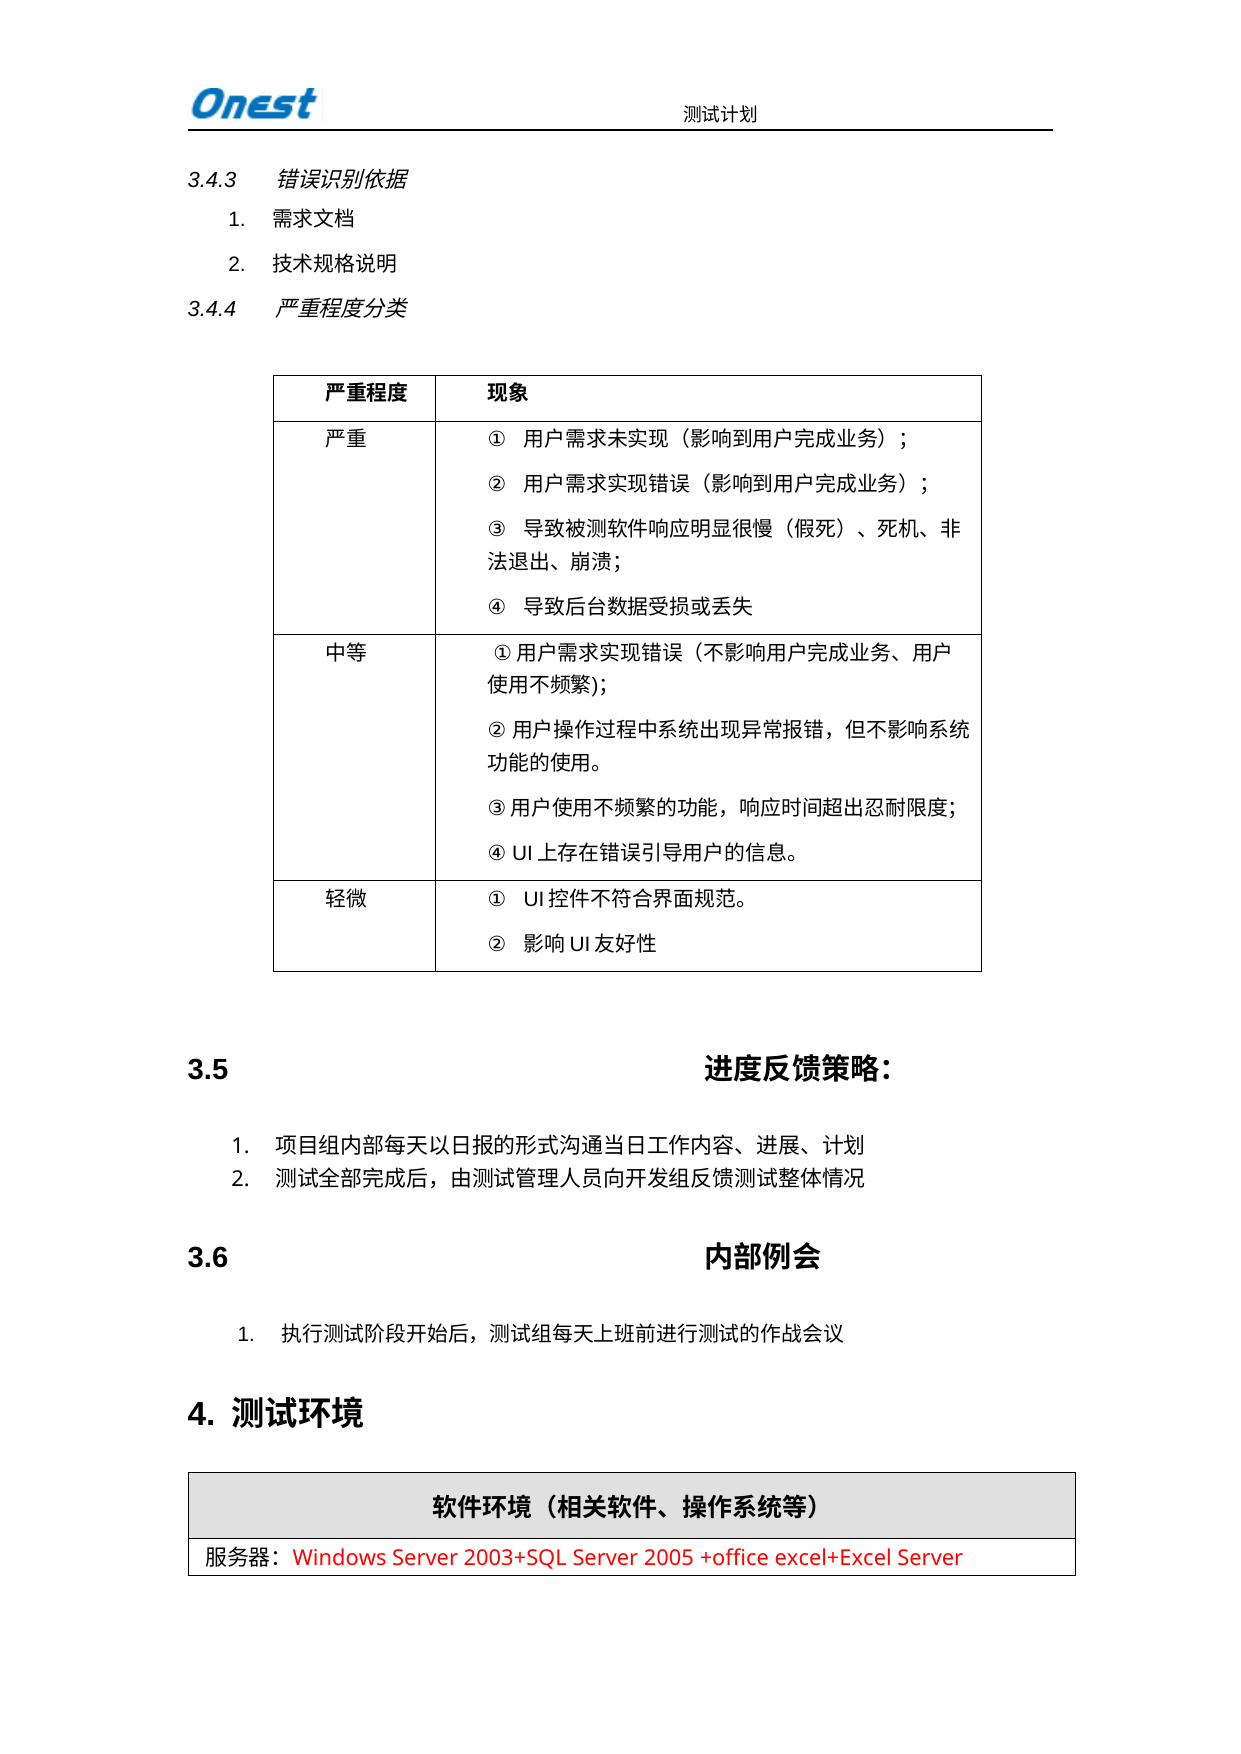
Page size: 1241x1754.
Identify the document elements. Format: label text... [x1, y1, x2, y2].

subtitle 错误识别依据 [187, 162, 1053, 194]
table_header 软件环境（相关软件、操作系统等） [189, 1473, 1075, 1538]
list 项目组内部每天以日报的形式沟通当日工作内容、进展、计划 [231, 1128, 1053, 1161]
table_cell 严重 [274, 422, 435, 634]
table_cell 轻微 [274, 881, 435, 971]
list 需求文档 [228, 201, 1053, 233]
table_header 现象 [436, 376, 981, 421]
list 执行测试阶段开始后，测试组每天上班前进行测试的作战会议 [237, 1316, 1053, 1349]
table_cell 中等 [274, 635, 435, 880]
list 测试全部完成后，由测试管理人员向开发组反馈测试整体情况 [231, 1161, 1053, 1193]
picture [187, 88, 324, 122]
subtitle 进度反馈策略： [187, 1034, 1053, 1099]
table_cell ①用户需求实现错误（不影响用户完成业务、用户使用不频繁)； ② 用户操作过程中系统出现异常报错，但不影响系统功能的使用。 ③用户使用不频繁的功能，响应时间超出忍耐限度； ④ UI上存在错误引导用户的信息。 [436, 635, 981, 880]
table_cell ① UI控件不符合界面规范。 ② 影响UI友好性 [436, 881, 981, 971]
subtitle 严重程度分类 [187, 291, 1053, 323]
table_cell ① 用户需求未实现（影响到用户完成业务）； ② 用户需求实现错误（影响到用户完成业务）； ③ 导致被测软件响应明显很慢（假死）、死机、非法退出、崩溃； ④ 导致后台数据受损或丢失 [436, 422, 981, 634]
table_header 严重程度 [274, 376, 435, 421]
list 技术规格说明 [228, 246, 1053, 278]
table_cell 服务器：Windows Server 2003+SQL Server 2005 +office excel+Excel Server [189, 1539, 1075, 1575]
subtitle 内部例会 [187, 1222, 1053, 1287]
subtitle 测试环境 [187, 1378, 1053, 1443]
